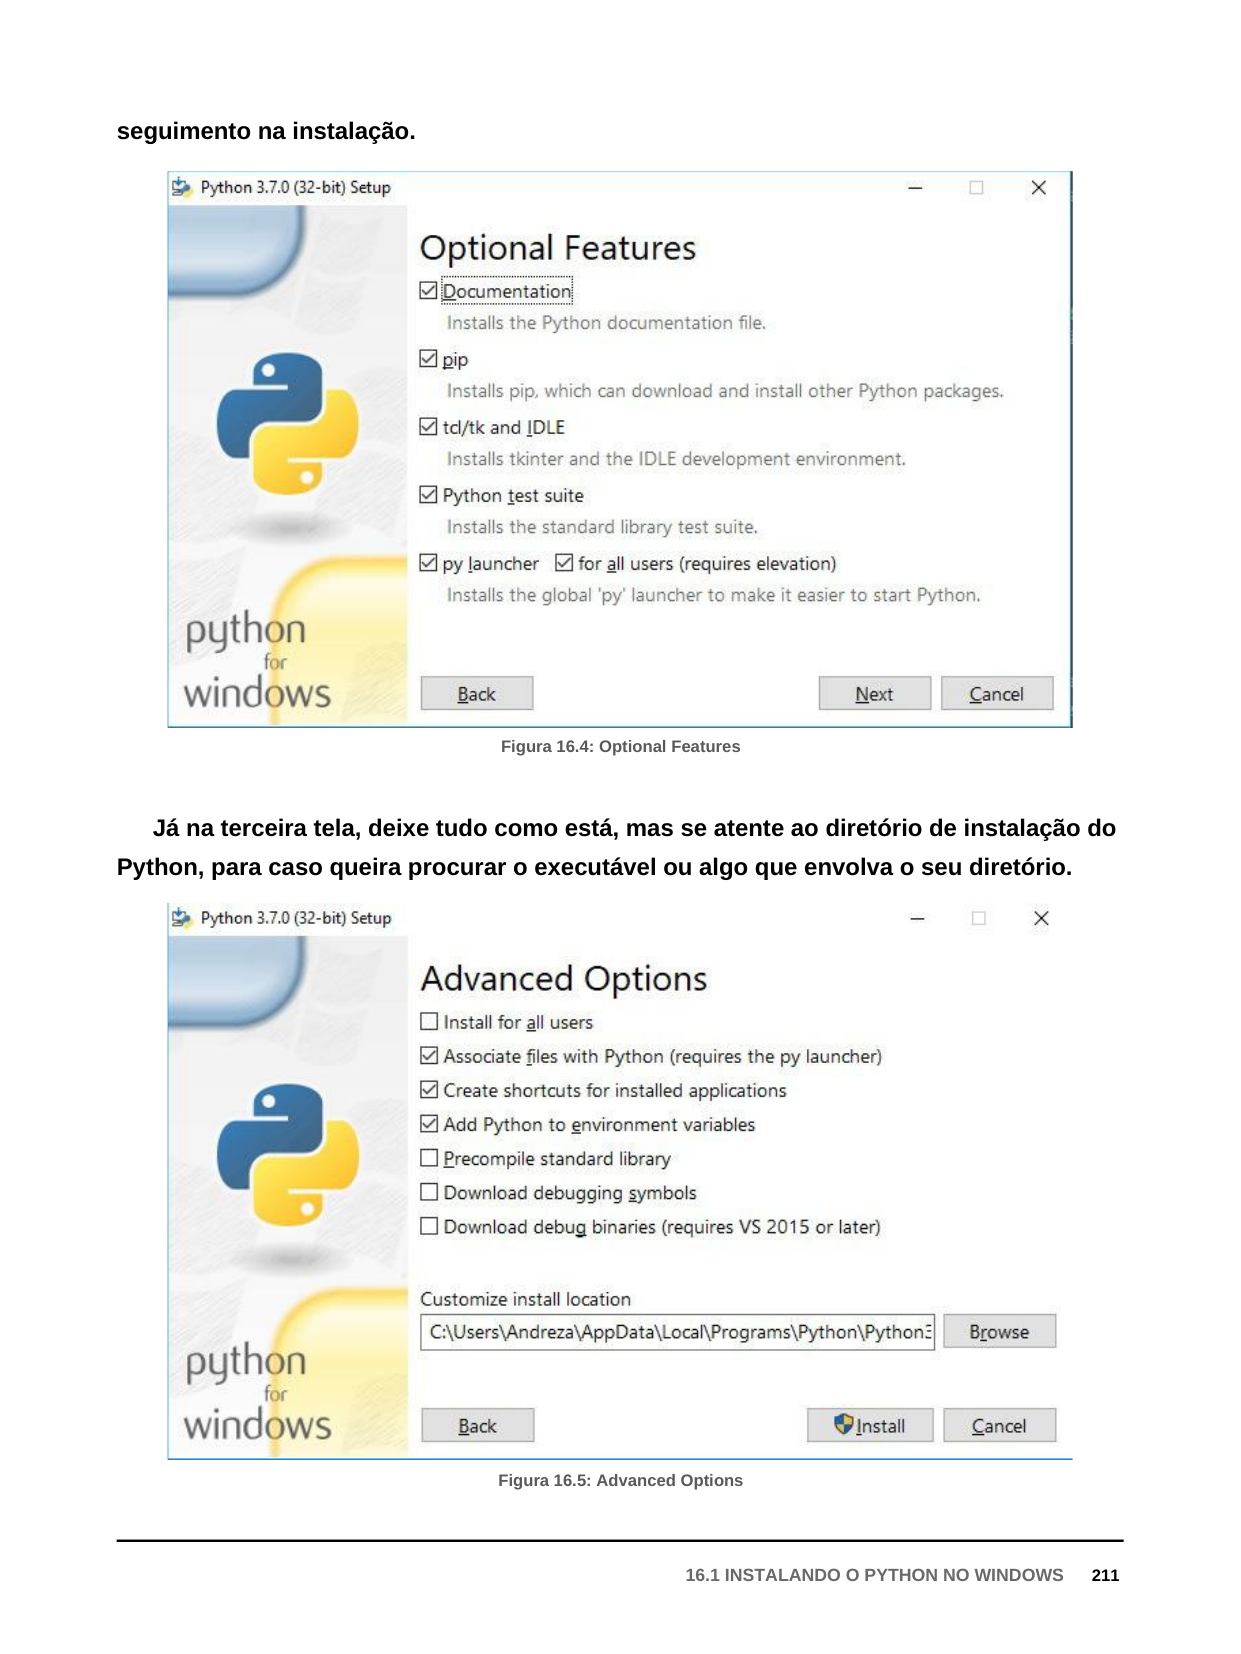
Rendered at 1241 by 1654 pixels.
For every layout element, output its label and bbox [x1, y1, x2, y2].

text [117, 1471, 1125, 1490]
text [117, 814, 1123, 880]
picture [167, 171, 1073, 728]
picture [167, 903, 1073, 1460]
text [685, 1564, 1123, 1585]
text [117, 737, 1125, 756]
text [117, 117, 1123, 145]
